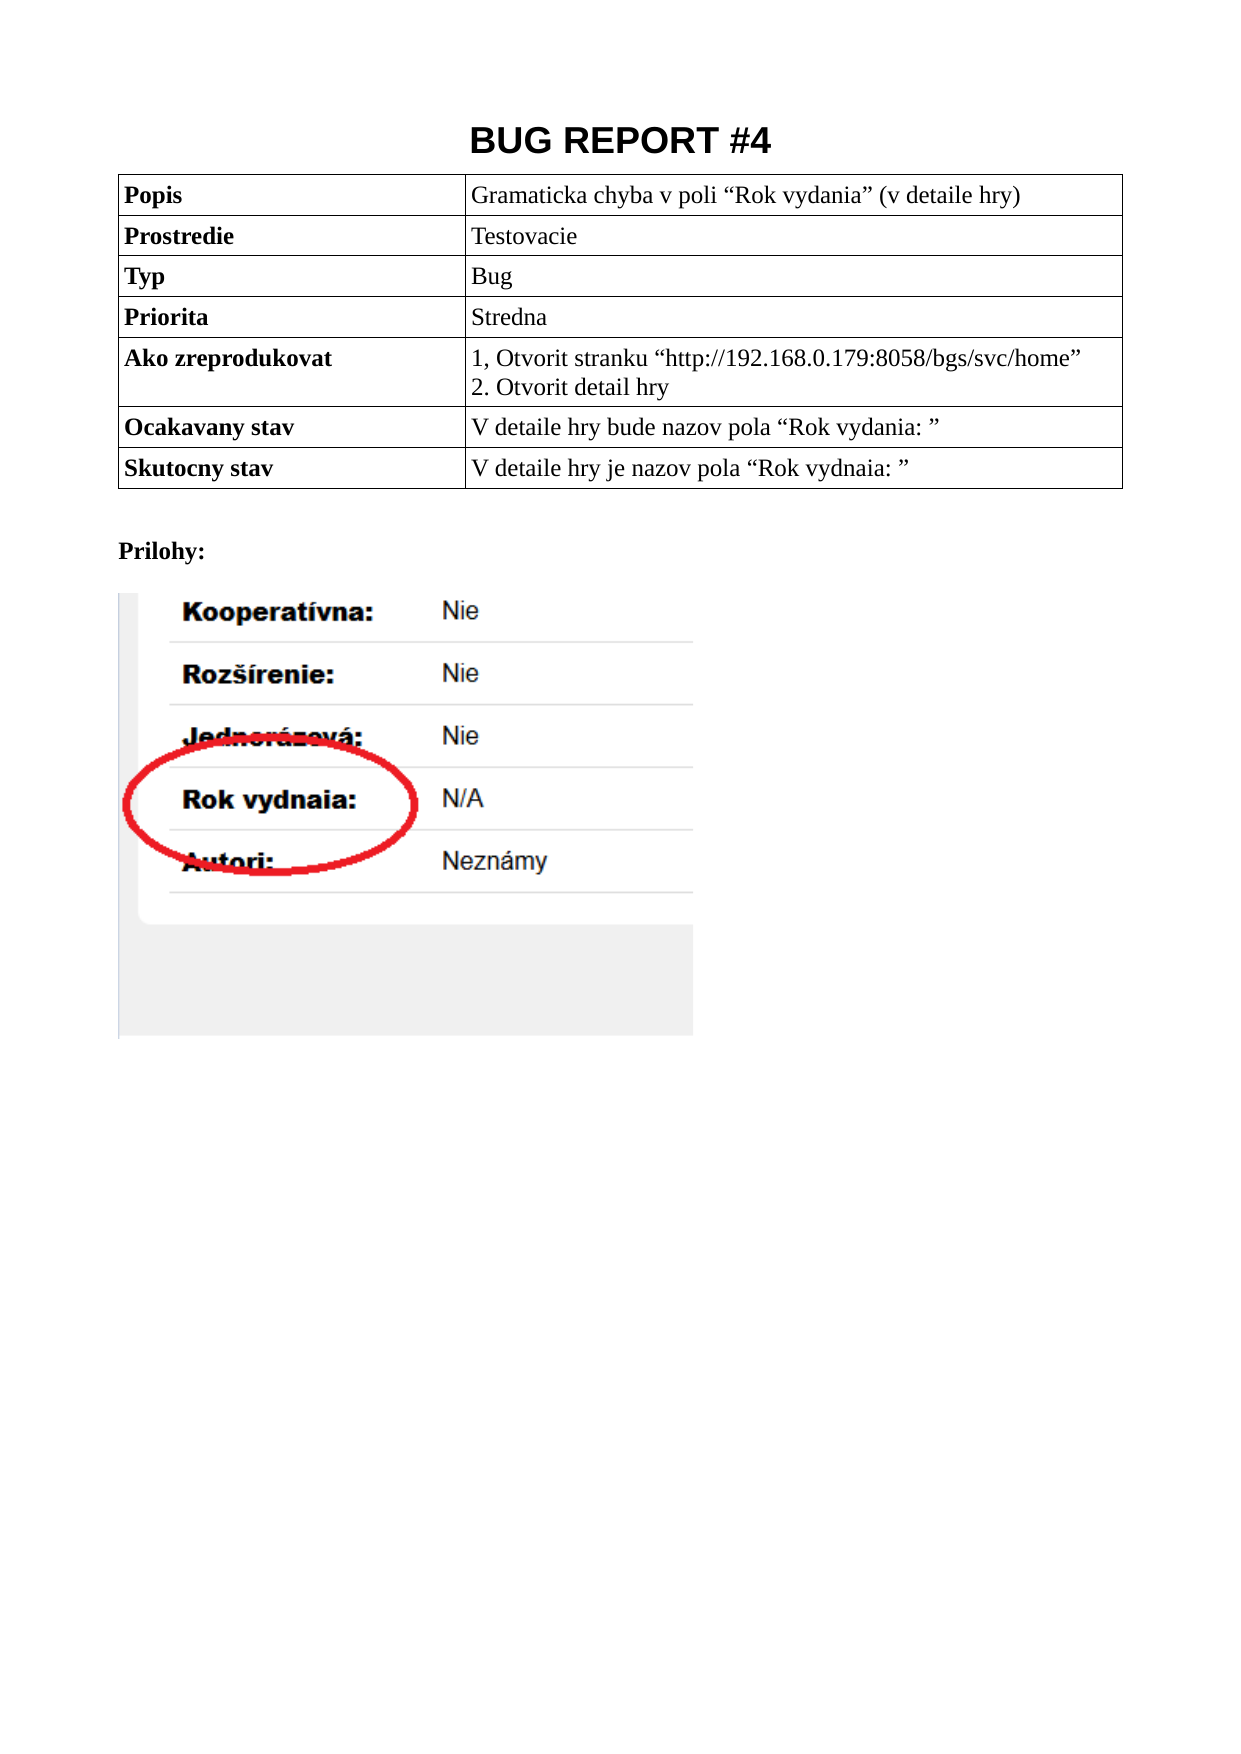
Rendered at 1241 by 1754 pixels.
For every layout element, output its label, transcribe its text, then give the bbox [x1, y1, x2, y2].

table_cell V detaile hry je nazov pola “Rok vydnaia: ” [466, 448, 1122, 488]
table_cell Testovacie [466, 216, 1122, 255]
table_cell Bug [466, 256, 1122, 296]
text Prilohy: [118, 536, 1122, 564]
table_cell V detaile hry bude nazov pola “Rok vydania: ” [466, 407, 1122, 447]
table_header Gramaticka chyba v poli “Rok vydania” (v detaile hry) [466, 175, 1122, 214]
table_cell Priorita [119, 297, 465, 337]
subtitle BUG REPORT #4 [118, 118, 1122, 161]
table_cell Skutocny stav [119, 448, 465, 488]
table_cell Stredna [466, 297, 1122, 337]
table_header Popis [119, 175, 465, 214]
table_cell Typ [119, 256, 465, 296]
table_cell Ako zreprodukovat [119, 338, 465, 406]
table_cell 1, Otvorit stranku “http://192.168.0.179:8058/bgs/svc/home” 2. Otvorit detail hry [466, 338, 1122, 406]
picture [118, 593, 694, 1039]
table_cell Ocakavany stav [119, 407, 465, 447]
table_cell Prostredie [119, 216, 465, 255]
